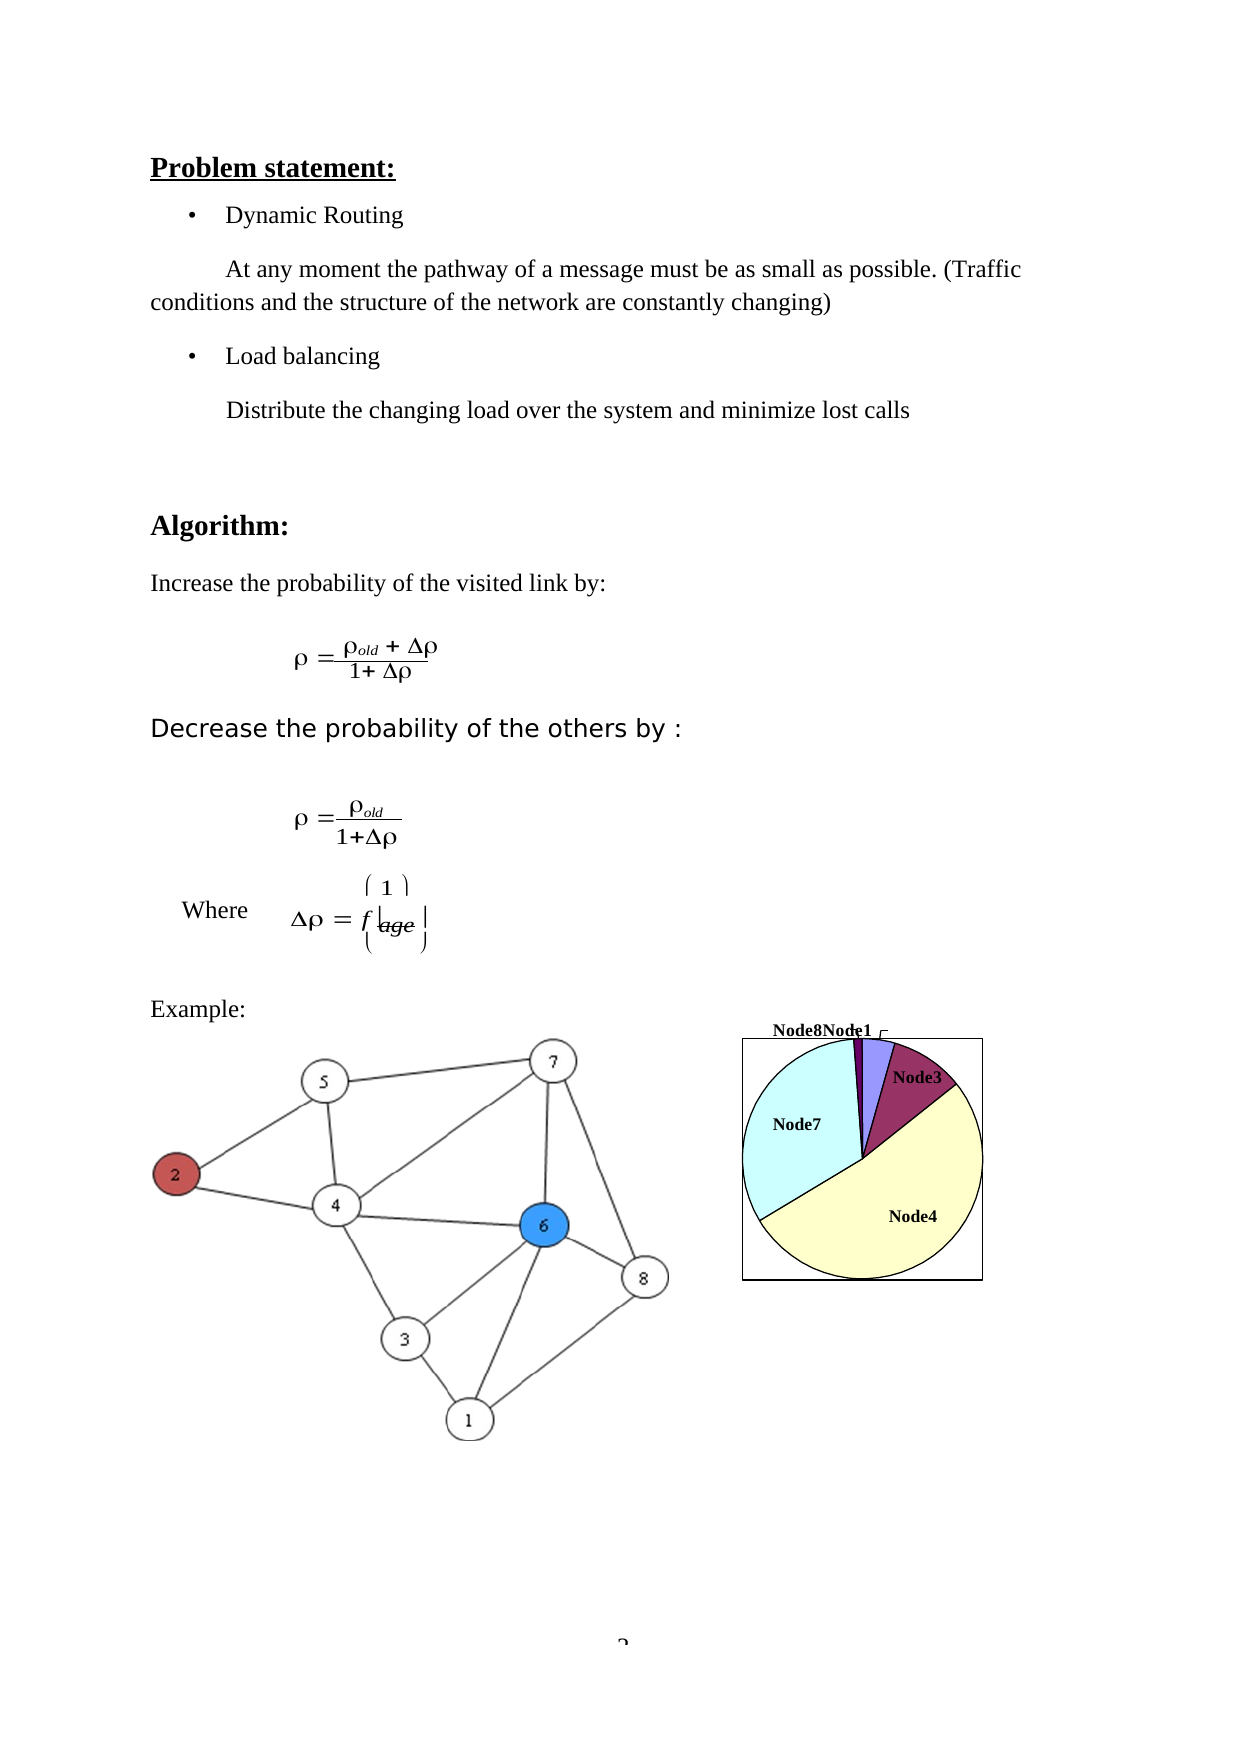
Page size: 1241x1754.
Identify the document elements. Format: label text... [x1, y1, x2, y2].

text  1  [364, 885, 1151, 898]
text   [364, 932, 1151, 958]
picture [150, 1038, 670, 1441]
text Example: [150, 994, 1151, 1023]
list Load balancing [188, 341, 1151, 370]
text   old [293, 786, 1151, 826]
text 1 [335, 826, 1151, 849]
list Dynamic Routing [188, 200, 1151, 229]
text   f   [380, 908, 1151, 932]
subtitle Problem statement: [150, 150, 1151, 183]
text At any moment the pathway of a message must be as small as possible. (Traffic conditions and the structure of the network are constantly changing) [150, 254, 1024, 316]
text   f   [290, 908, 380, 932]
text   old   [293, 631, 1151, 659]
text 1  [348, 659, 1151, 683]
text Decrease the probability of the others by : [150, 714, 1151, 744]
text Distribute the changing load over the system and minimize lost calls [133, 395, 1003, 424]
text Increase the probability of the visited link by: [150, 568, 1151, 596]
subtitle Algorithm: [150, 508, 1151, 542]
text Where [33, 908, 248, 922]
